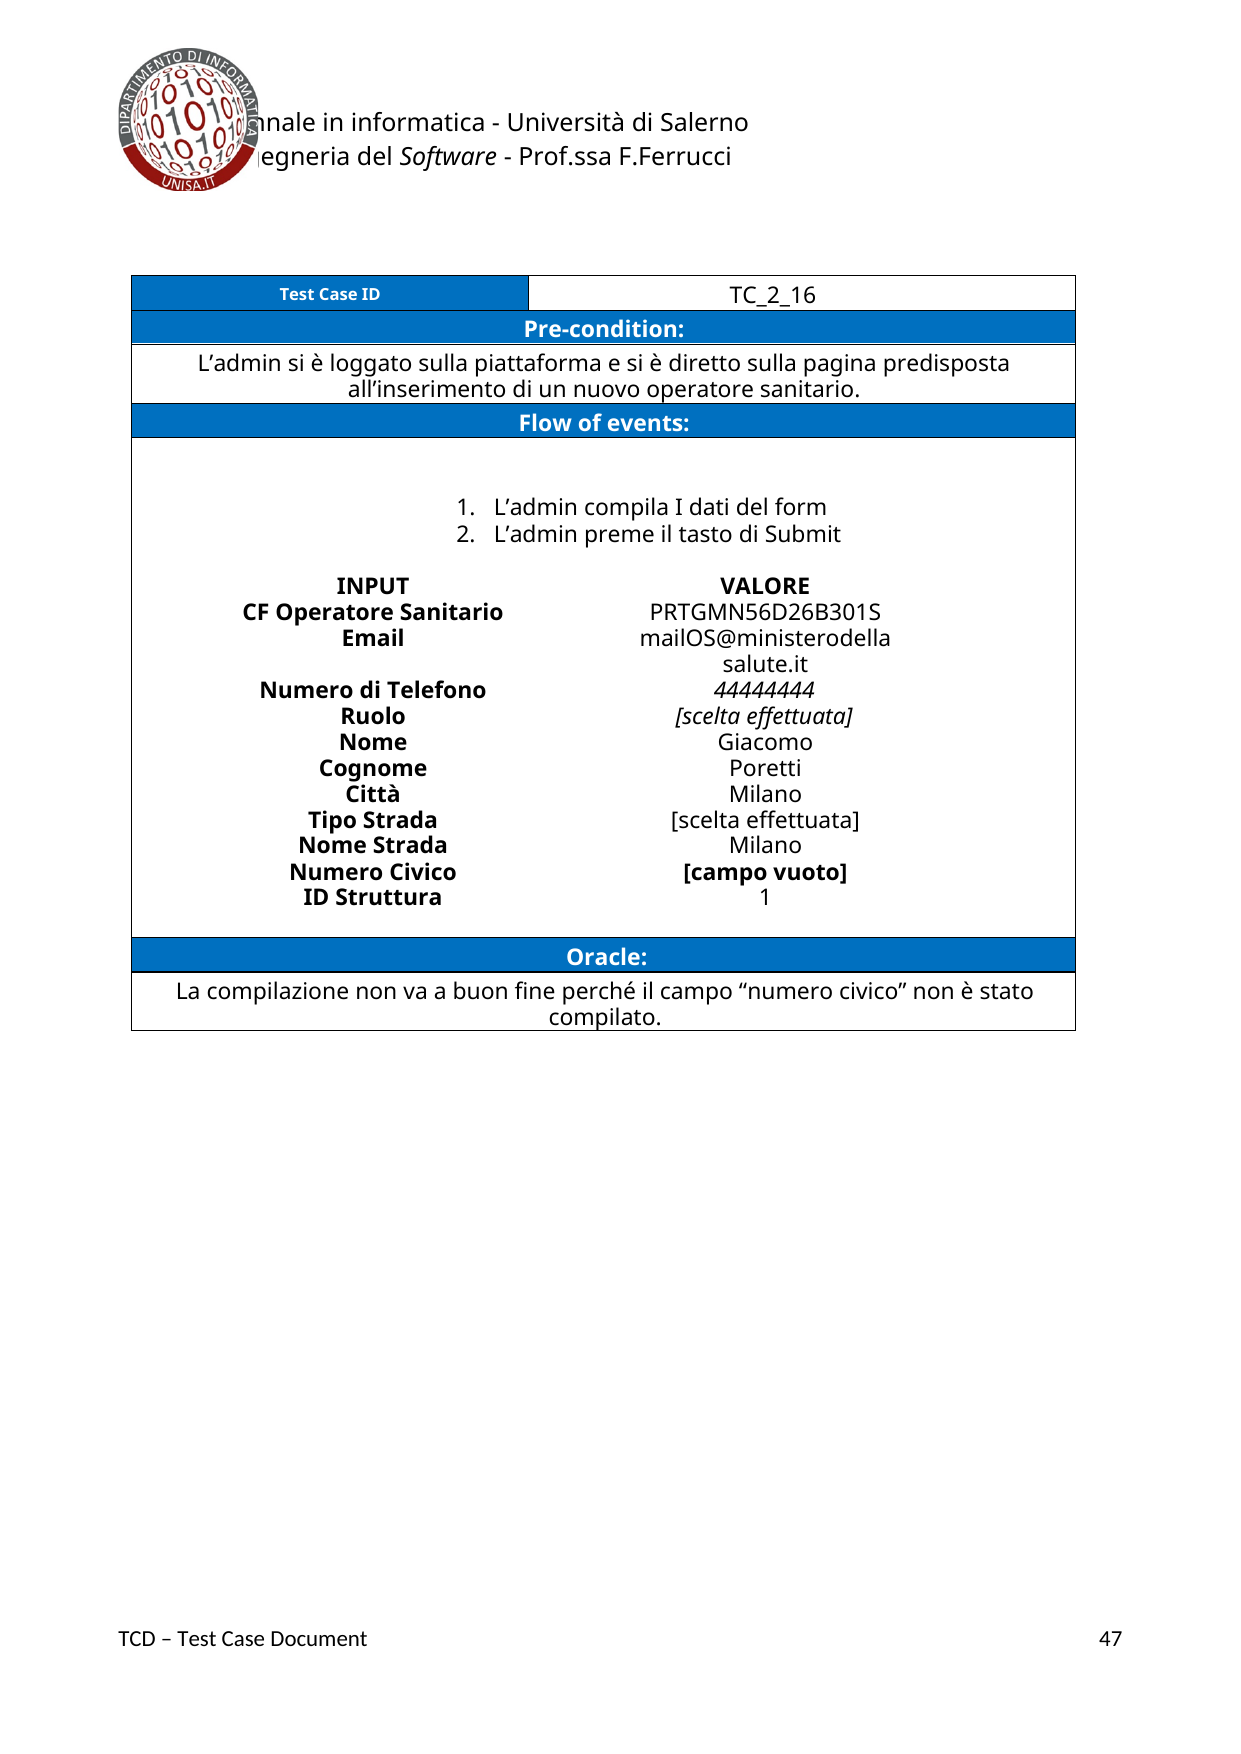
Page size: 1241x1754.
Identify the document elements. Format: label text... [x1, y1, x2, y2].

table_cell L’admin si è loggato sulla piattaforma e si è diretto sulla pagina predisposta all’inserimento di un nuovo operatore sanitario. [132, 345, 1075, 403]
table_cell Oracle: [132, 938, 1075, 971]
table_cell Pre-condition: [132, 311, 1075, 343]
table_header Test Case ID [132, 276, 528, 310]
table_cell La compilazione non va a buon fine perché il campo “numero civico” non è stato compilato. [132, 973, 1075, 1030]
table_cell L’admin compila I dati del form L’admin preme il tasto di Submit [132, 438, 1075, 937]
table_header TC_2_16 [529, 276, 1075, 310]
picture [117, 48, 258, 190]
table_cell Flow of events: [132, 404, 1075, 437]
